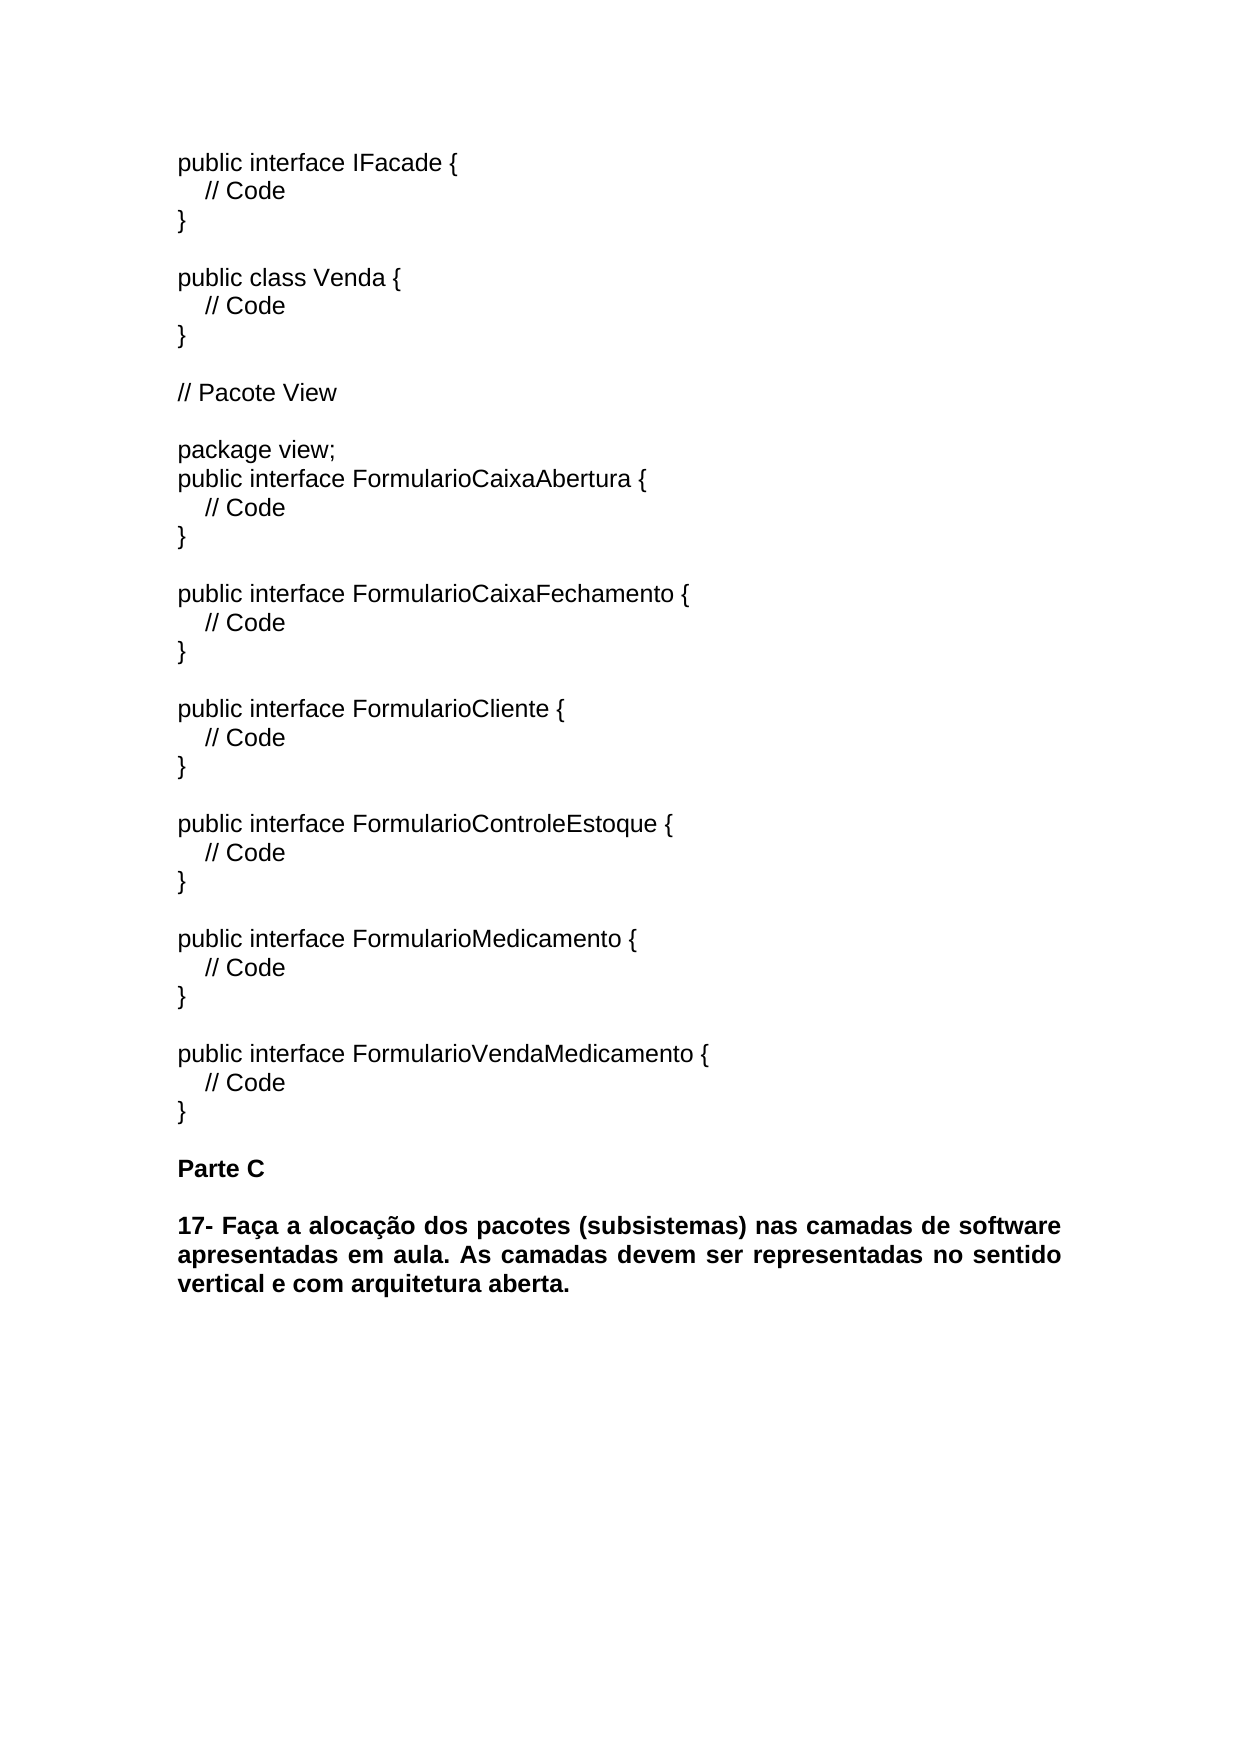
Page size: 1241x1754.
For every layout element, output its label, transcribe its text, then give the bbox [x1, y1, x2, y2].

text public interface FormularioCaixaFechamento { [177, 579, 1063, 608]
text // Code [177, 291, 1063, 320]
text public interface FormularioMedicamento { [177, 924, 1063, 953]
text // Pacote View [177, 378, 1063, 406]
text } [177, 1096, 1063, 1125]
text public class Venda { [177, 263, 1063, 291]
text Parte C [177, 1154, 1063, 1183]
text } [177, 636, 1063, 665]
text } [177, 320, 1063, 349]
text public interface FormularioControleEstoque { [177, 809, 1063, 838]
text } [177, 866, 1063, 895]
text public interface FormularioCaixaAbertura { [177, 464, 1063, 493]
text // Code [177, 953, 1063, 981]
text } [177, 751, 1063, 780]
text // Code [177, 493, 1063, 521]
text // Code [177, 838, 1063, 866]
text package view; [177, 435, 1063, 464]
text } [177, 205, 1063, 234]
text } [177, 521, 1063, 550]
text // Code [177, 1068, 1063, 1096]
text public interface FormularioCliente { [177, 694, 1063, 723]
text // Code [177, 723, 1063, 751]
text public interface IFacade { [177, 148, 1063, 176]
text // Code [177, 176, 1063, 205]
text } [177, 981, 1063, 1010]
text public interface FormularioVendaMedicamento { [177, 1039, 1063, 1068]
text 17- Faça a alocação dos pacotes (subsistemas) nas camadas de software apresentadas em aula. As camadas devem ser representadas no sentido vertical e com arquitetura aberta. [177, 1211, 1063, 1298]
text // Code [177, 608, 1063, 636]
